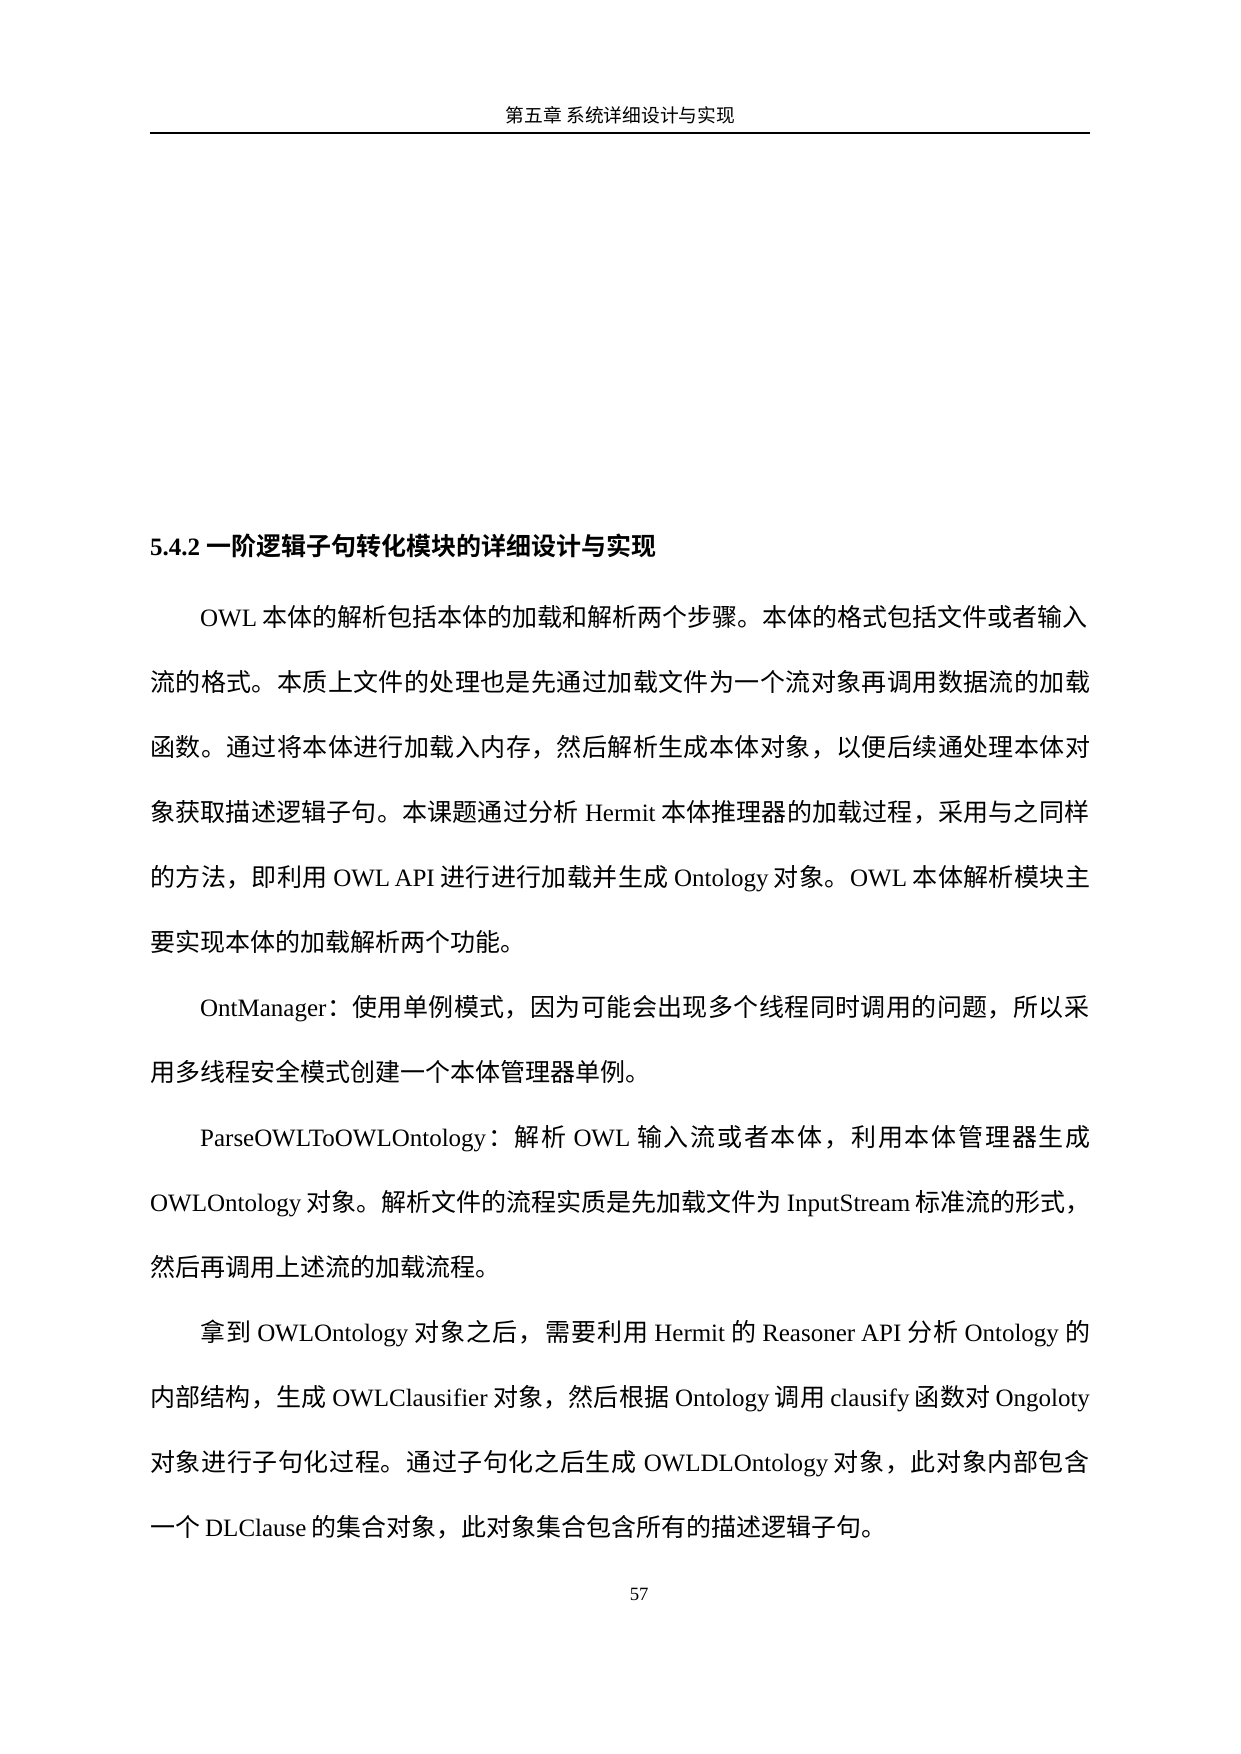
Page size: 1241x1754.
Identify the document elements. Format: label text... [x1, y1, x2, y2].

text OntManager：使用单例模式，因为可能会出现多个线程同时调用的问题，所以采用多线程安全模式创建一个本体管理器单例。 [150, 973, 1090, 1103]
text ParseOWLToOWLOntology：解析OWL输入流或者本体，利用本体管理器生成OWLOntology对象。解析文件的流程实质是先加载文件为InputStream标准流的形式，然后再调用上述流的加载流程。 [150, 1103, 1090, 1298]
text 拿到OWLOntology对象之后，需要利用Hermit的Reasoner API分析Ontology的内部结构，生成OWLClausifier对象，然后根据Ontology调用clausify函数对Ongoloty对象进行子句化过程。通过子句化之后生成OWLDLOntology对象，此对象内部包含一个DLClause的集合对象，此对象集合包含所有的描述逻辑子句。 [150, 1298, 1090, 1558]
text OWL本体的解析包括本体的加载和解析两个步骤。本体的格式包括文件或者输入流的格式。本质上文件的处理也是先通过加载文件为一个流对象再调用数据流的加载函数。通过将本体进行加载入内存，然后解析生成本体对象，以便后续通处理本体对象获取描述逻辑子句。本课题通过分析Hermit本体推理器的加载过程，采用与之同样的方法，即利用OWL API进行进行加载并生成Ontology对象。OWL本体解析模块主要实现本体的加载解析两个功能。 [150, 583, 1090, 973]
subtitle 5.4.2 一阶逻辑子句转化模块的详细设计与实现 [150, 512, 1090, 577]
